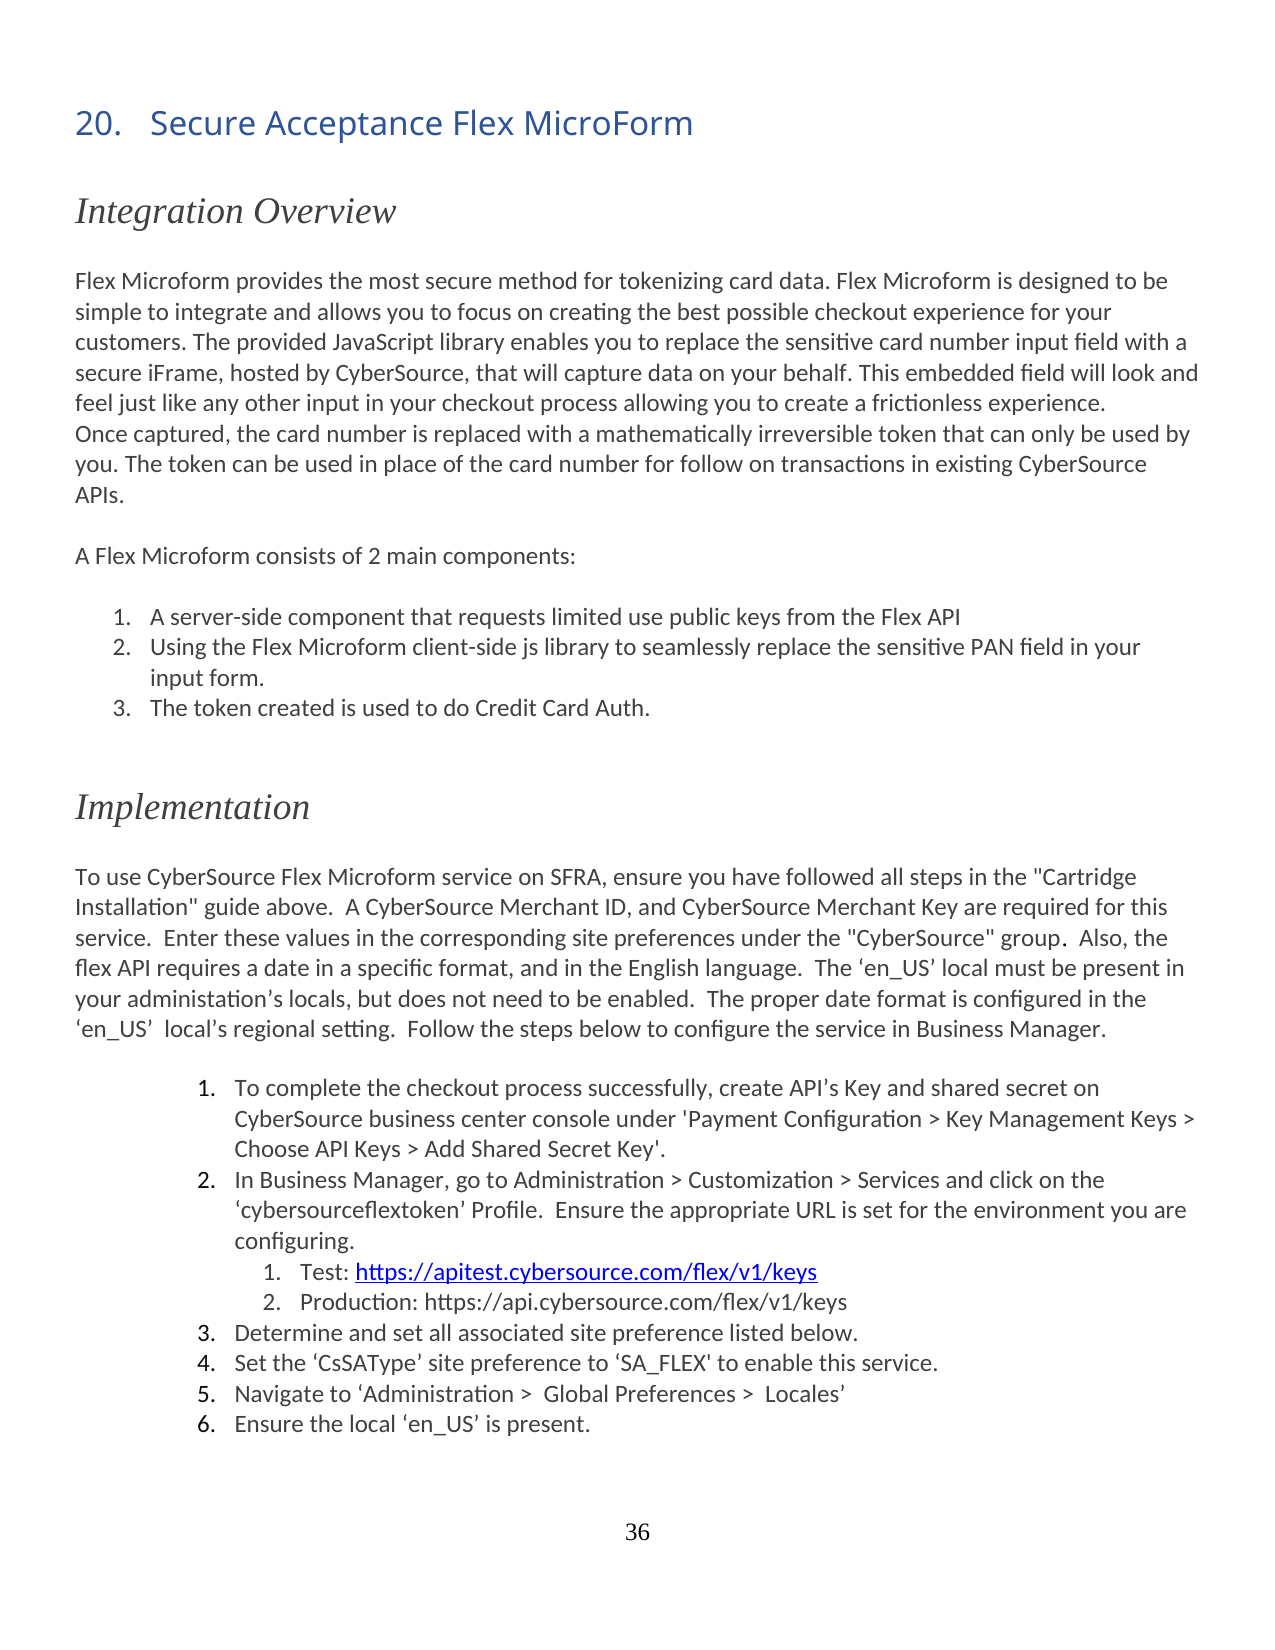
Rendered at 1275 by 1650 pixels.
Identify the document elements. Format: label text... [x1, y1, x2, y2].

list Set the ‘CsSAType’ site preference to ‘SA_FLEX' to enable this service. [197, 1347, 1200, 1378]
list Navigate to ‘Administration > Global Preferences > Locales’ [197, 1378, 1200, 1408]
list Using the Flex Microform client-side js library to seamlessly replace the sensitive PAN field in your input form. [112, 631, 1200, 692]
list Determine and set all associated site preference listed below. [197, 1317, 1200, 1347]
text To use CyberSource Flex Microform service on SFRA, ensure you have followed all steps in the "Cartridge Installation" guide above. A CyberSource Merchant ID, and CyberSource Merchant Key are required for this service. Enter these values in the corresponding site preferences under the "CyberSource" group. Also, the flex API requires a date in a specific format, and in the English language. The ‘en_US’ local must be present in your administation’s locals, but does not need to be enabled. The proper date format is configured in the ‘en_US’ local’s regional setting. Follow the steps below to configure the service in Business Manager. [75, 861, 1200, 1044]
text Flex Microform provides the most secure method for tokenizing card data. Flex Microform is designed to be simple to integrate and allows you to focus on creating the best possible checkout experience for your customers. The provided JavaScript library enables you to replace the sensitive card number input field with a secure iFrame, hosted by CyberSource, that will capture data on your behalf. This embedded field will look and feel just like any other input in your checkout process allowing you to create a frictionless experience. [75, 265, 1200, 418]
text Once captured, the card number is replaced with a mathematically irreversible token that can only be used by you. The token can be used in place of the card number for follow on transactions in existing CyberSource APIs. [75, 418, 1200, 509]
text A Flex Microform consists of 2 main components: [75, 540, 1200, 570]
list Test: https://apitest.cybersource.com/flex/v1/keys [262, 1256, 1200, 1286]
list To complete the checkout process successfully, create API’s Key and shared secret on CyberSource business center console under 'Payment Configuration > Key Management Keys > Choose API Keys > Add Shared Secret Key'. [197, 1073, 1200, 1164]
list In Business Manager, go to Administration > Customization > Services and click on the ‘cybersourceflextoken’ Profile. Ensure the appropriate URL is set for the environment you are configuring. [197, 1164, 1200, 1256]
list Production: https://api.cybersource.com/flex/v1/keys [262, 1286, 1200, 1317]
list A server-side component that requests limited use public keys from the Flex API [112, 601, 1200, 631]
list The token created is used to do Credit Card Auth. [112, 692, 1200, 723]
list Ensure the local ‘en_US’ is present. [197, 1408, 1200, 1439]
subtitle Secure Acceptance Flex MicroForm [75, 100, 1200, 145]
text Implementation [75, 784, 1200, 827]
text Integration Overview [75, 188, 1200, 232]
